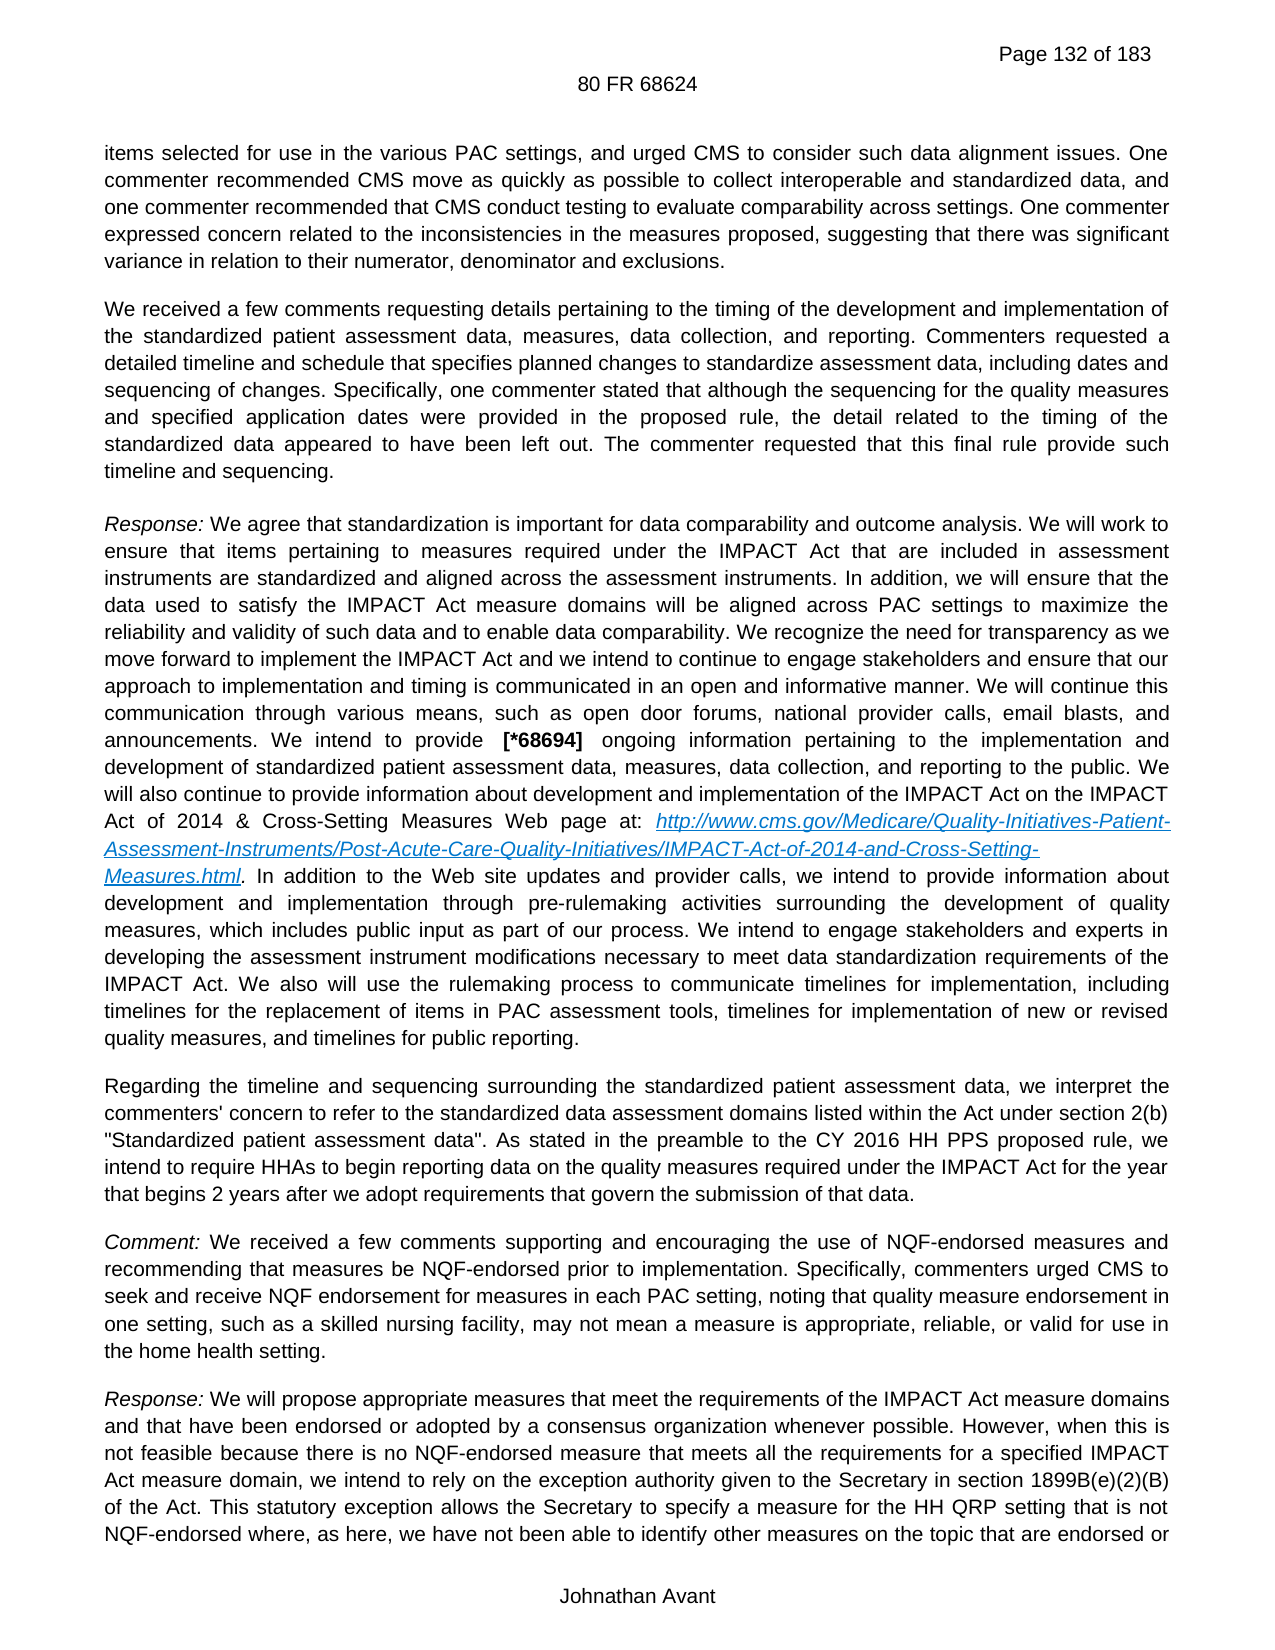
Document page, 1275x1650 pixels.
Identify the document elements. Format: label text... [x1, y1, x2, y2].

text Response: We agree that standardization is important for data comparability and outcome analysis. We will work to ensure that items pertaining to measures required under the IMPACT Act that are included in assessment instruments are standardized and aligned across the assessment instruments. In addition, we will ensure that the data used to satisfy the IMPACT Act measure domains will be aligned across PAC settings to maximize the reliability and validity of such data and to enable data comparability. We recognize the need for transparency as we move forward to implement the IMPACT Act and we intend to continue to engage stakeholders and ensure that our approach to implementation and timing is communicated in an open and informative manner. We will continue this communication through various means, such as open door forums, national provider calls, email blasts, and announcements. We intend to provide [*68694] ongoing information pertaining to the implementation and development of standardized patient assessment data, measures, data collection, and reporting to the public. We will also continue to provide information about development and implementation of the IMPACT Act on the IMPACT Act of 2014 & Cross-Setting Measures Web page at: http://www.cms.gov/Medicare/Quality-Initiatives-Patient-Assessment-Instruments/Post-Acute-Care-Quality-Initiatives/IMPACT-Act-of-2014-and-Cross-Setting-Measures.html. In addition to the Web site updates and provider calls, we intend to provide information about development and implementation through pre-rulemaking activities surrounding the development of quality measures, which includes public input as part of our process. We intend to engage stakeholders and experts in developing the assessment instrument modifications necessary to meet data standardization requirements of the IMPACT Act. We also will use the rulemaking process to communicate timelines for implementation, including timelines for the replacement of items in PAC assessment tools, timelines for implementation of new or revised quality measures, and timelines for public reporting. [104, 508, 1171, 1050]
text Regarding the timeline and sequencing surrounding the standardized patient assessment data, we interpret the commenters' concern to refer to the standardized data assessment domains listed within the Act under section 2(b) "Standardized patient assessment data". As stated in the preamble to the CY 2016 HH PPS proposed rule, we intend to require HHAs to begin reporting data on the quality measures required under the IMPACT Act for the year that begins 2 years after we adopt requirements that govern the submission of that data. [104, 1071, 1171, 1206]
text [104, 137, 1171, 273]
text Comment: We received a few comments supporting and encouraging the use of NQF-endorsed measures and recommending that measures be NQF-endorsed prior to implementation. Specifically, commenters urged CMS to seek and receive NQF endorsement for measures in each PAC setting, noting that quality measure endorsement in one setting, such as a skilled nursing facility, may not mean a measure is appropriate, reliable, or valid for use in the home health setting. [104, 1227, 1171, 1362]
text We received a few comments requesting details pertaining to the timing of the development and implementation of the standardized patient assessment data, measures, data collection, and reporting. Commenters requested a detailed timeline and schedule that specifies planned changes to standardize assessment data, including dates and sequencing of changes. Specifically, one commenter stated that although the sequencing for the quality measures and specified application dates were provided in the proposed rule, the detail related to the timing of the standardized data appeared to have been left out. The commenter requested that this final rule provide such timeline and sequencing. [104, 294, 1171, 483]
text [104, 1383, 1171, 1546]
